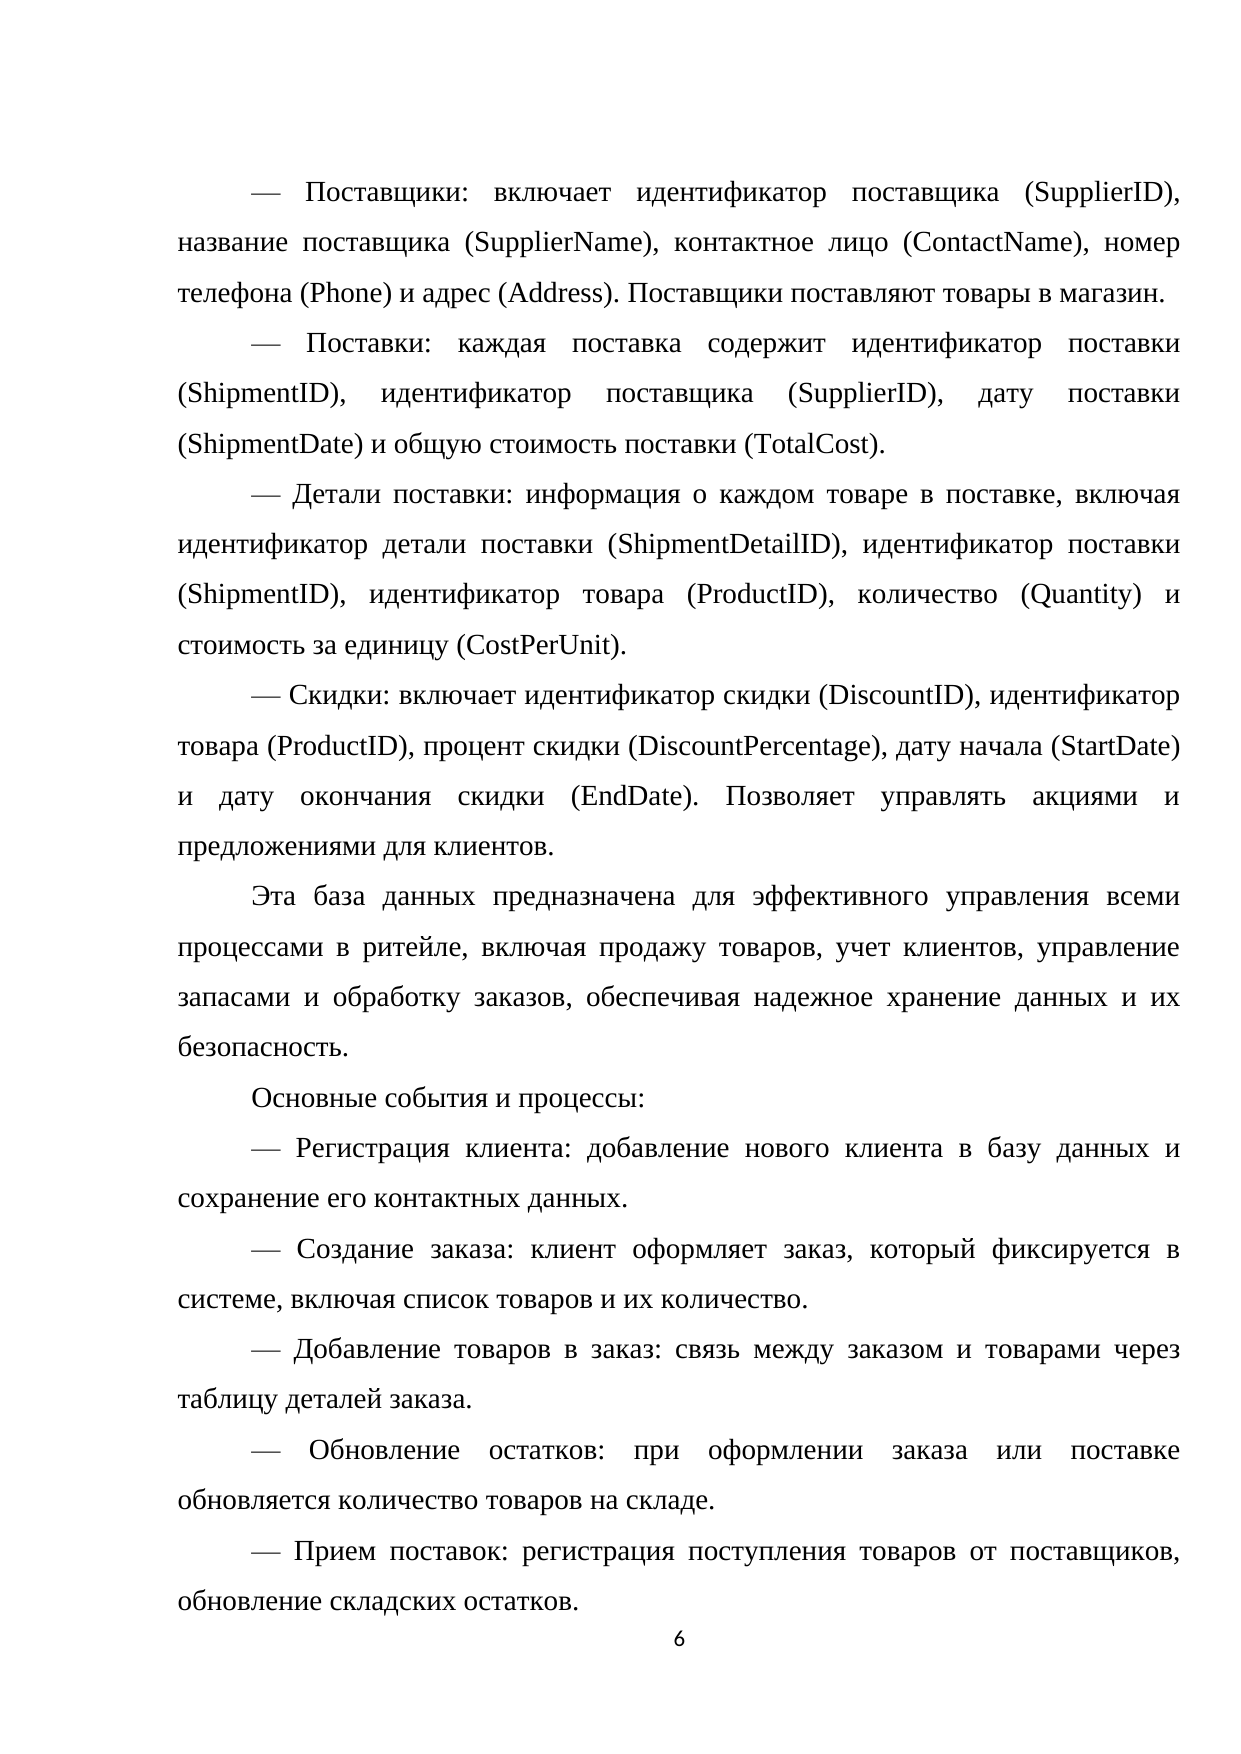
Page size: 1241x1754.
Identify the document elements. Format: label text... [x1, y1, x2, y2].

text Основные события и процессы: [177, 1080, 1181, 1113]
text — Детали поставки: информация о каждом товаре в поставке, включая идентификатор детали поставки (ShipmentDetailID), идентификатор поставки (ShipmentID), идентификатор товара (ProductID), количество (Quantity) и стоимость за единицу (CostPerUnit). [177, 476, 1181, 661]
text Эта база данных предназначена для эффективного управления всеми процессами в ритейле, включая продажу товаров, учет клиентов, управление запасами и обработку заказов, обеспечивая надежное хранение данных и их безопасность. [177, 878, 1181, 1063]
text — Регистрация клиента: добавление нового клиента в базу данных и сохранение его контактных данных. [177, 1130, 1181, 1214]
text — Обновление остатков: при оформлении заказа или поставке обновляется количество товаров на складе. [177, 1432, 1181, 1516]
text — Добавление товаров в заказ: связь между заказом и товарами через таблицу деталей заказа. [177, 1331, 1181, 1415]
text — Создание заказа: клиент оформляет заказ, который фиксируется в системе, включая список товаров и их количество. [177, 1231, 1181, 1314]
text — Скидки: включает идентификатор скидки (DiscountID), идентификатор товара (ProductID), процент скидки (DiscountPercentage), дату начала (StartDate) и дату окончания скидки (EndDate). Позволяет управлять акциями и предложениями для клиентов. [177, 677, 1181, 862]
text — Поставки: каждая поставка содержит идентификатор поставки (ShipmentID), идентификатор поставщика (SupplierID), дату поставки (ShipmentDate) и общую стоимость поставки (TotalCost). [177, 325, 1181, 459]
text — Прием поставок: регистрация поступления товаров от поставщиков, обновление складских остатков. [177, 1533, 1181, 1616]
text — Поставщики: включает идентификатор поставщика (SupplierID), название поставщика (SupplierName), контактное лицо (ContactName), номер телефона (Phone) и адрес (Address). Поставщики поставляют товары в магазин. [177, 174, 1181, 308]
